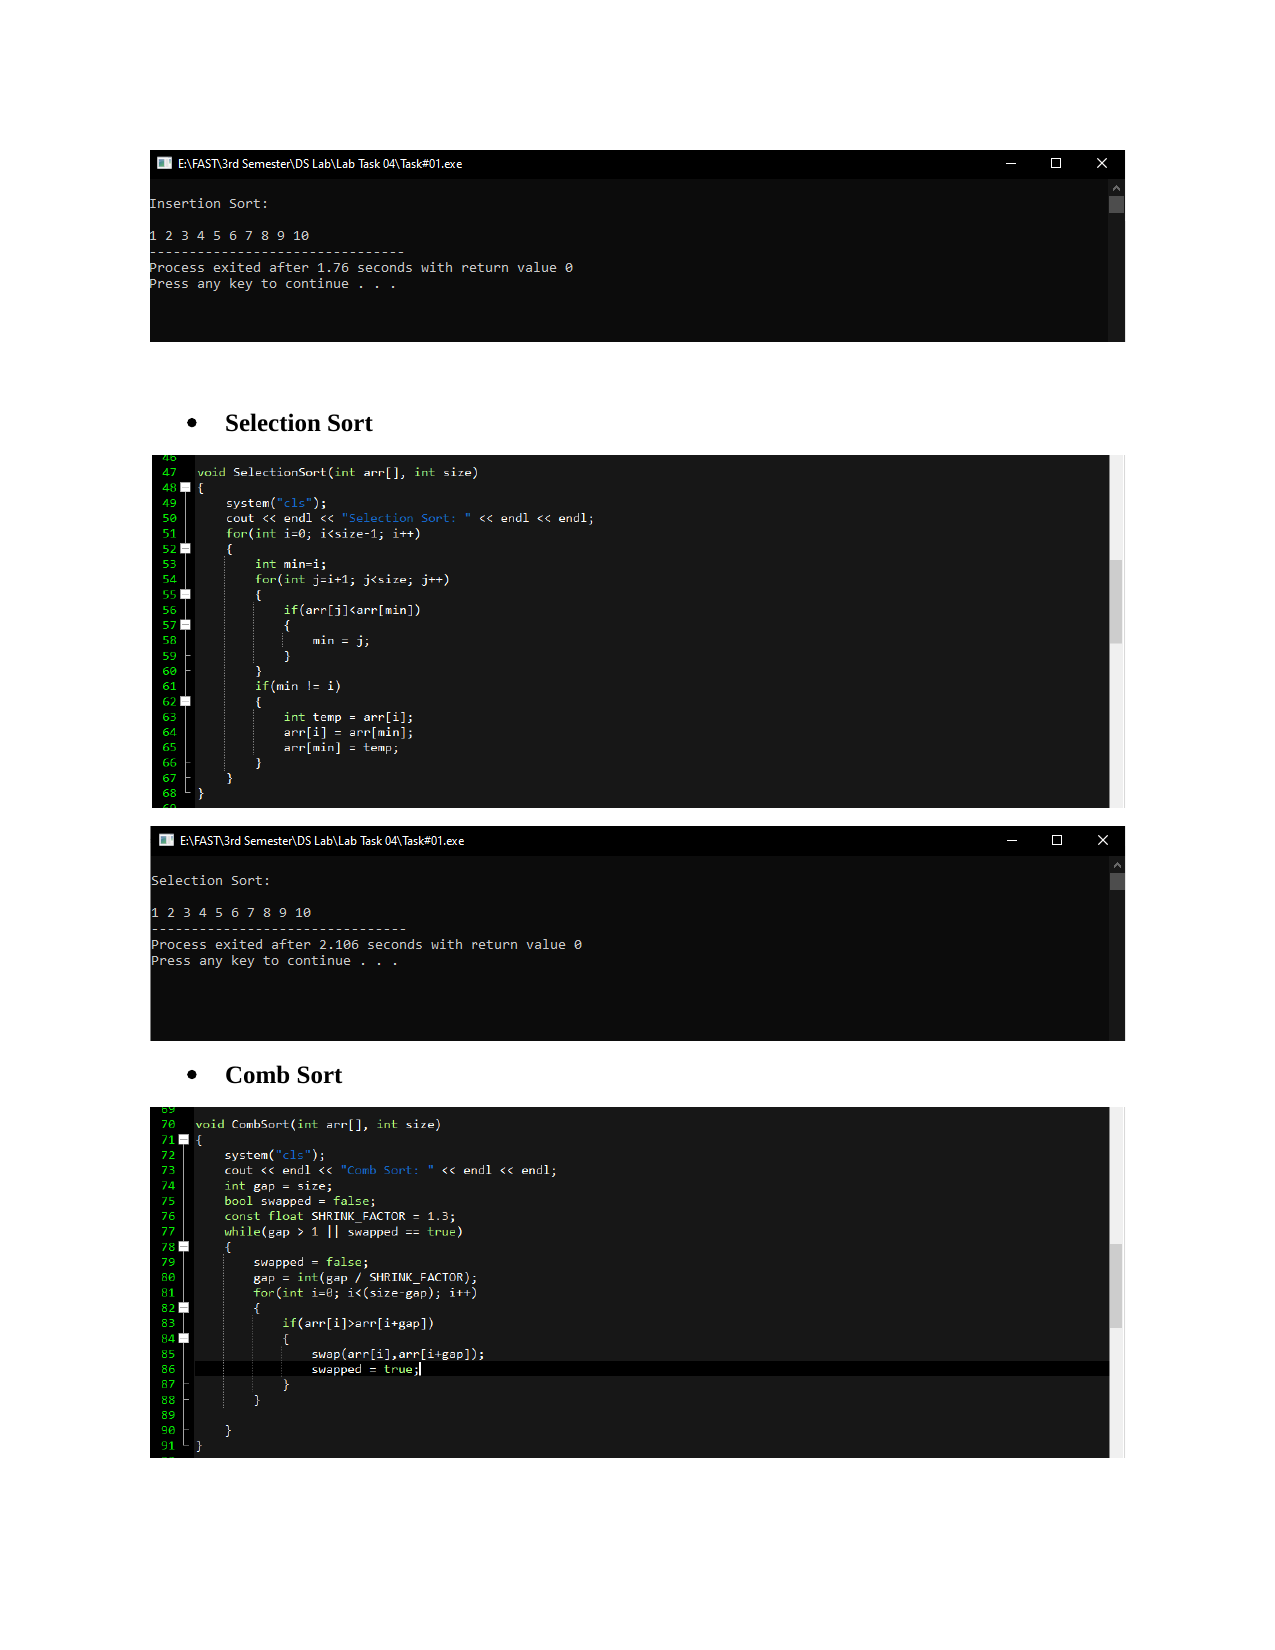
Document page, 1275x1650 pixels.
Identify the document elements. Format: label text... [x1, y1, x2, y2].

list Comb Sort [187, 1060, 1125, 1089]
picture [150, 150, 1125, 342]
picture [150, 1107, 1125, 1458]
list Selection Sort [187, 408, 1125, 437]
picture [150, 455, 1125, 808]
picture [150, 826, 1125, 1041]
